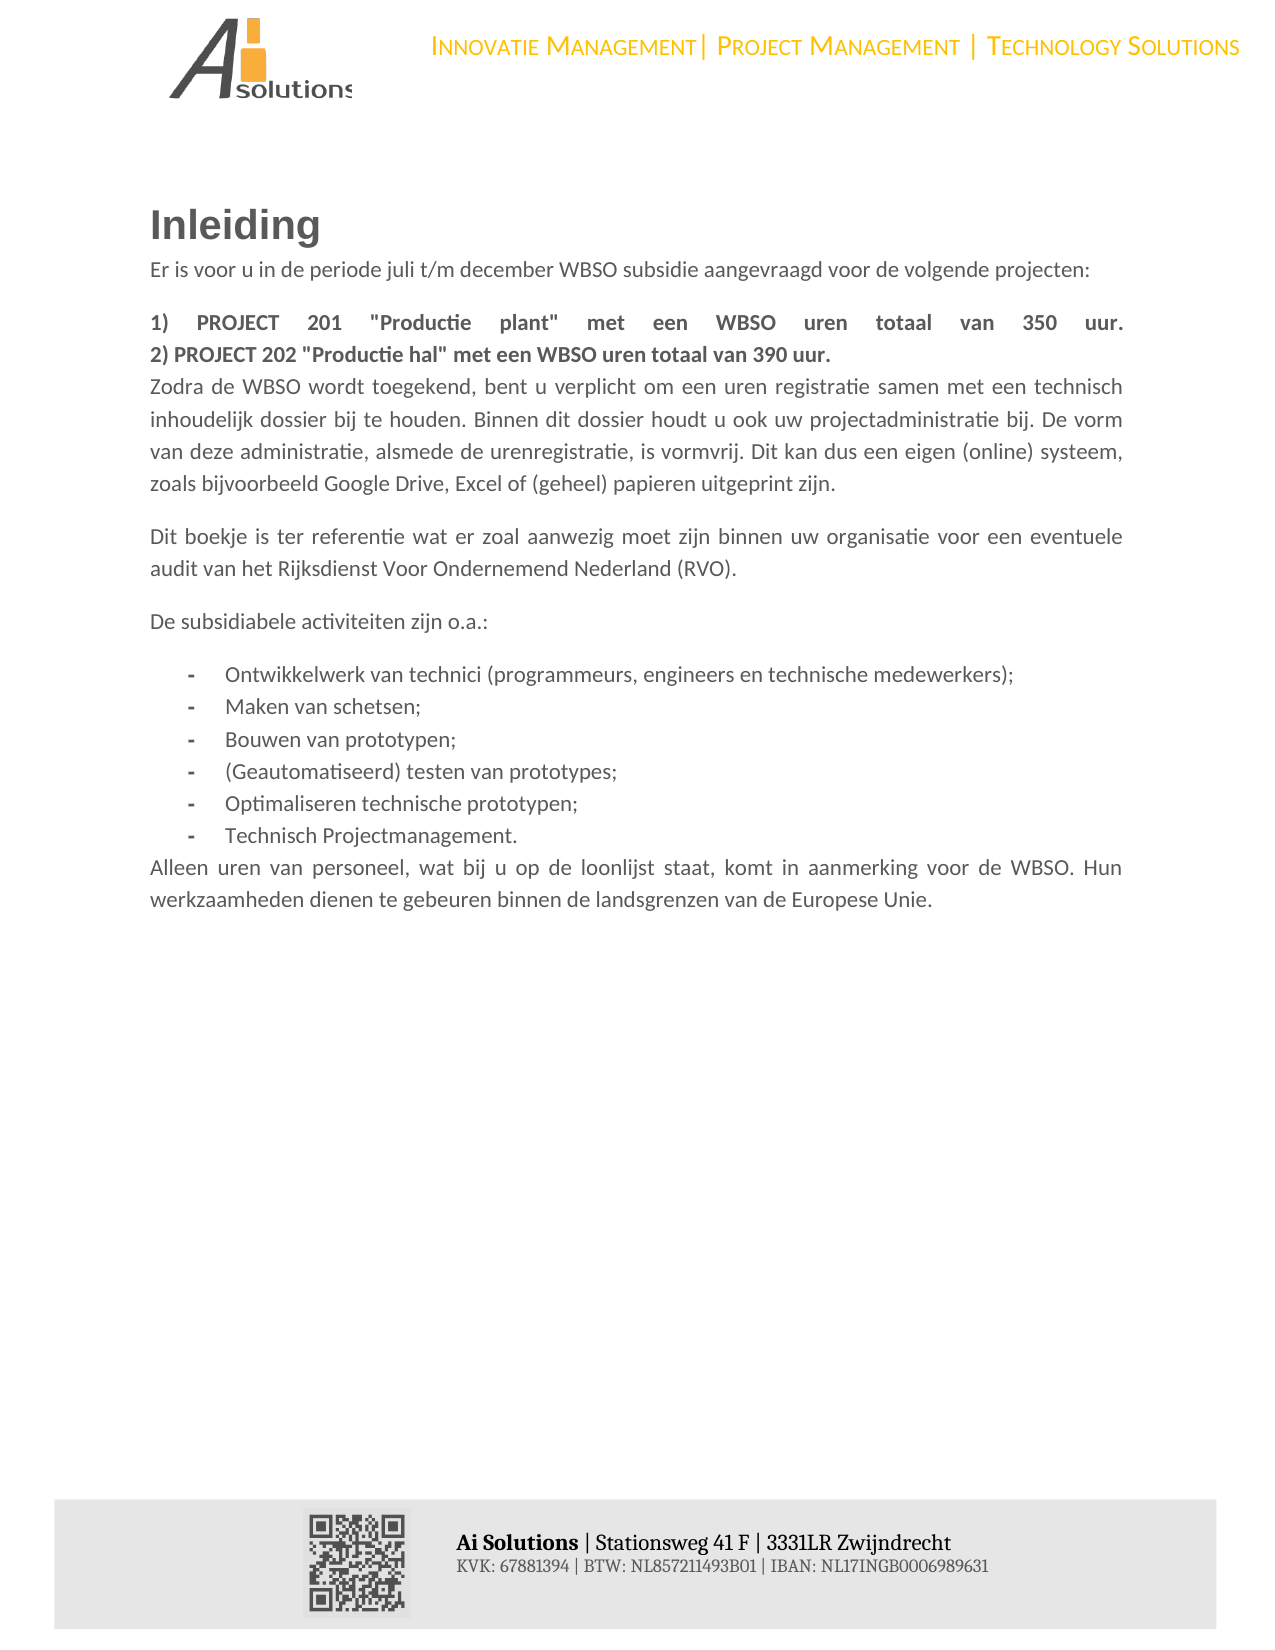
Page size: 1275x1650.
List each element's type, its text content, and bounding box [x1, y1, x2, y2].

list Optimaliseren technische prototypen; [187, 789, 1125, 817]
list Bouwen van prototypen; [187, 725, 1125, 753]
list Technisch Projectmanagement. [187, 821, 1125, 849]
text De subsidiabele activiteiten zijn o.a.: [150, 607, 1125, 635]
text Dit boekje is ter referentie wat er zoal aanwezig moet zijn binnen uw organisatie voor een eventuele audit van het Rijksdienst Voor Ondernemend Nederland (RVO). [150, 522, 1125, 582]
list Ontwikkelwerk van technici (programmeurs, engineers en technische medewerkers); [187, 660, 1125, 688]
picture [157, 4, 352, 99]
text Er is voor u in de periode juli t/m december WBSO subsidie aangevraagd voor de volgende projecten: [150, 255, 1125, 283]
list (Geautomatiseerd) testen van prototypes; [187, 757, 1125, 785]
text 1) PROJECT 201 "Productie plant" met een WBSO uren totaal van 350 uur. 2) PROJECT 202 "Productie hal" met een WBSO uren totaal van 390 uur. [150, 308, 1125, 368]
text Alleen uren van personeel, wat bij u op de loonlijst staat, komt in aanmerking voor de WBSO. Hun werkzaamheden dienen te gebeuren binnen de landsgrenzen van de Europese Unie. [150, 853, 1125, 914]
picture [303, 1508, 411, 1618]
text Zodra de WBSO wordt toegekend, bent u verplicht om een uren registratie samen met een technisch inhoudelijk dossier bij te houden. Binnen dit dossier houdt u ook uw projectadministratie bij. De vorm van deze administratie, alsmede de urenregistratie, is vormvrij. Dit kan dus een eigen (online) systeem, zoals bijvoorbeeld Google Drive, Excel of (geheel) papieren uitgeprint zijn. [150, 372, 1125, 497]
subtitle Inleiding [150, 200, 1125, 248]
list Maken van schetsen; [187, 692, 1125, 721]
